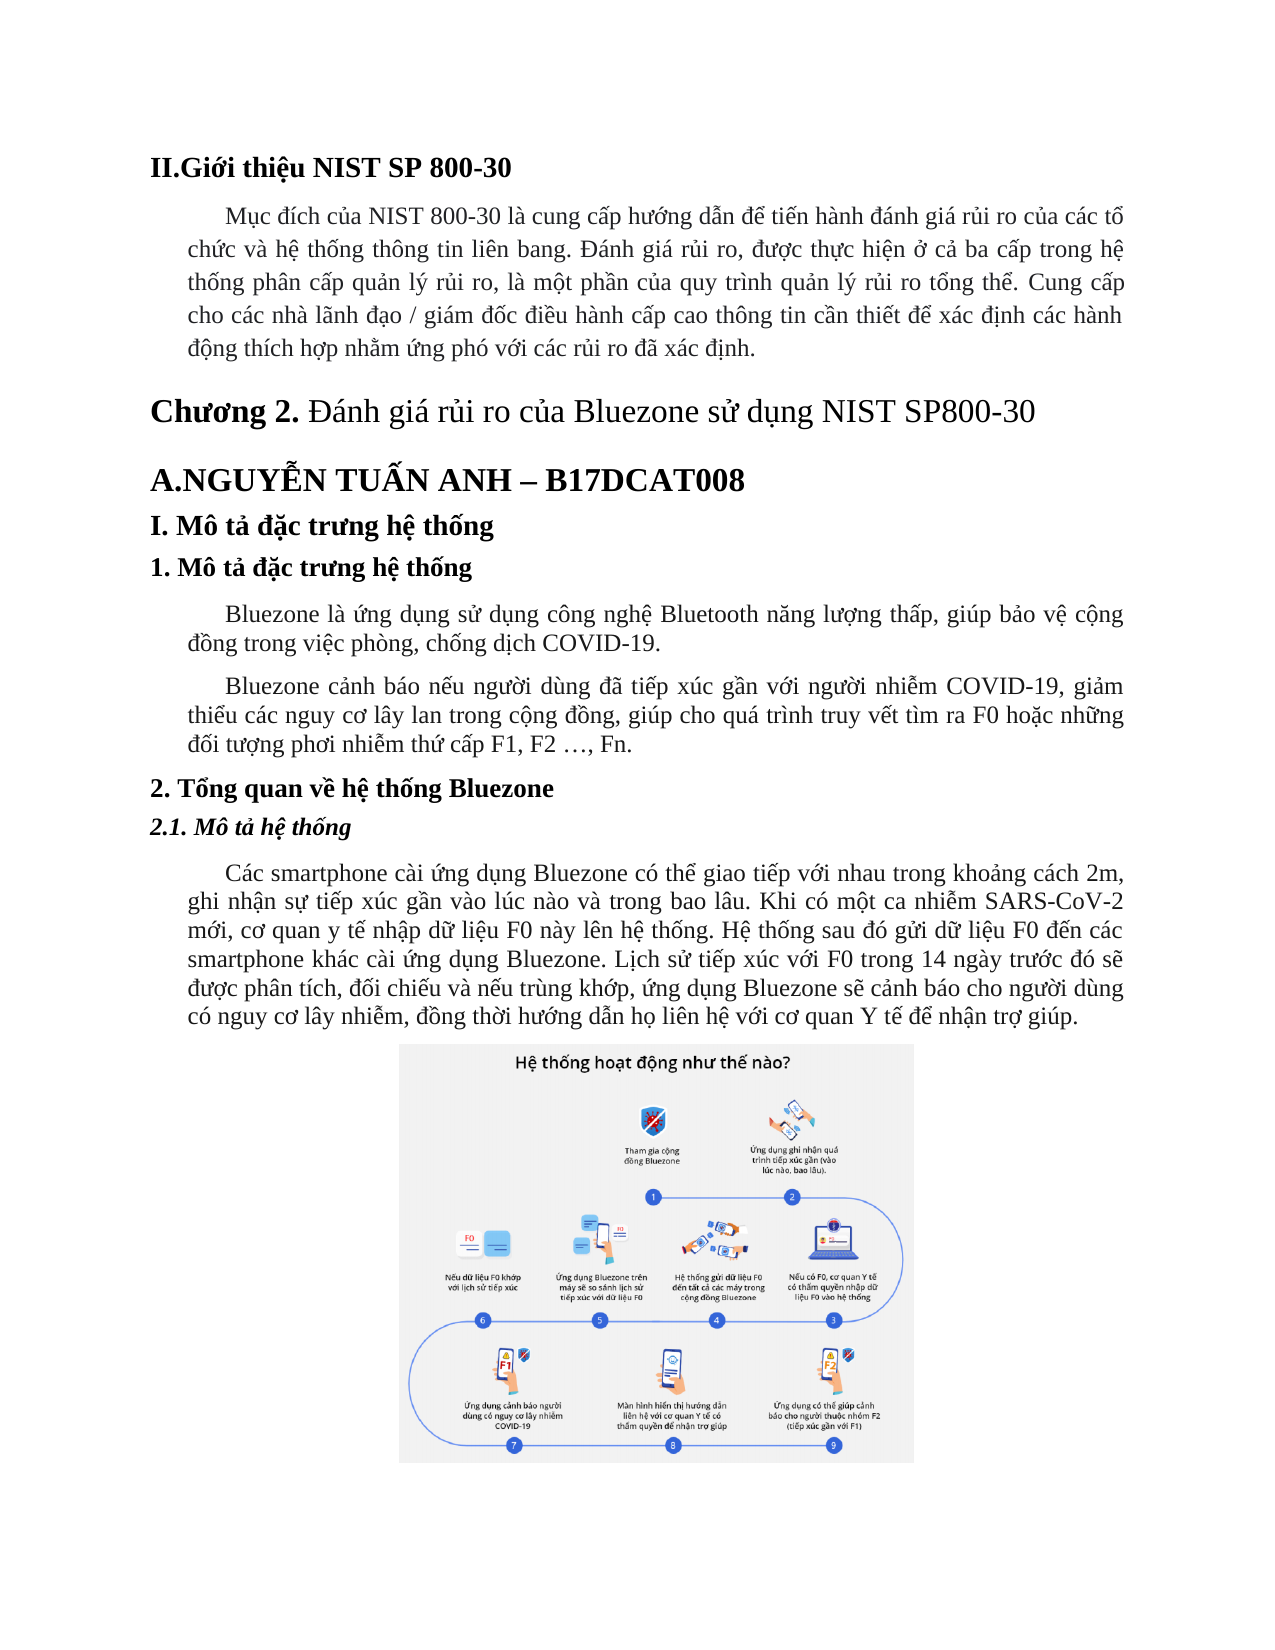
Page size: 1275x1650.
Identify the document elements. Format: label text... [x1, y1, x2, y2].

text Bluezone là ứng dụng sử dụng công nghệ Bluetooth năng lượng thấp, giúp bảo vệ cộng đồng trong việc phòng, chống dịch COVID-19. [187, 599, 1125, 657]
text A.NGUYỄN TUẤN ANH – B17DCAT008 [150, 460, 1125, 498]
text II.Giới thiệu NIST SP 800-30 [150, 150, 1125, 183]
text 2. Tổng quan về hệ thống Bluezone [150, 772, 1125, 803]
text Các smartphone cài ứng dụng Bluezone có thể giao tiếp với nhau trong khoảng cách 2m, ghi nhận sự tiếp xúc gần vào lúc nào và trong bao lâu. Khi có một ca nhiễm SARS-CoV-2 mới, cơ quan y tế nhập dữ liệu F0 này lên hệ thống. Hệ thống sau đó gửi dữ liệu F0 đến các smartphone khác cài ứng dụng Bluezone. Lịch sử tiếp xúc với F0 trong 14 ngày trước đó sẽ được phân tích, đối chiếu và nếu trùng khớp, ứng dụng Bluezone sẽ cảnh báo cho người dùng có nguy cơ lây nhiễm, đồng thời hướng dẫn họ liên hệ với cơ quan Y tế để nhận trợ giúp. [187, 858, 1125, 1030]
picture [397, 1044, 915, 1464]
text Bluezone cảnh báo nếu người dùng đã tiếp xúc gần với người nhiễm COVID-19, giảm thiểu các nguy cơ lây lan trong cộng đồng, giúp cho quá trình truy vết tìm ra F0 hoặc những đối tượng phơi nhiễm thứ cấp F1, F2 …, Fn. [187, 671, 1125, 758]
text Chương 2. Đánh giá rủi ro của Bluezone sử dụng NIST SP800-30 [150, 391, 1125, 429]
subtitle 2.1. Mô tả hệ thống [150, 812, 1125, 841]
text 1. Mô tả đặc trưng hệ thống [150, 551, 1125, 582]
text Mục đích của NIST 800-30 là cung cấp hướng dẫn để tiến hành đánh giá rủi ro của các tổ chức và hệ thống thông tin liên bang. Đánh giá rủi ro, được thực hiện ở cả ba cấp trong hệ thống phân cấp quản lý rủi ro, là một phần của quy trình quản lý rủi ro tổng thể. Cung cấp cho các nhà lãnh đạo / giám đốc điều hành cấp cao thông tin cần thiết để xác định các hành động thích hợp nhằm ứng phó với các rủi ro đã xác định. [187, 201, 1125, 362]
text I. Mô tả đặc trưng hệ thống [150, 508, 1125, 542]
